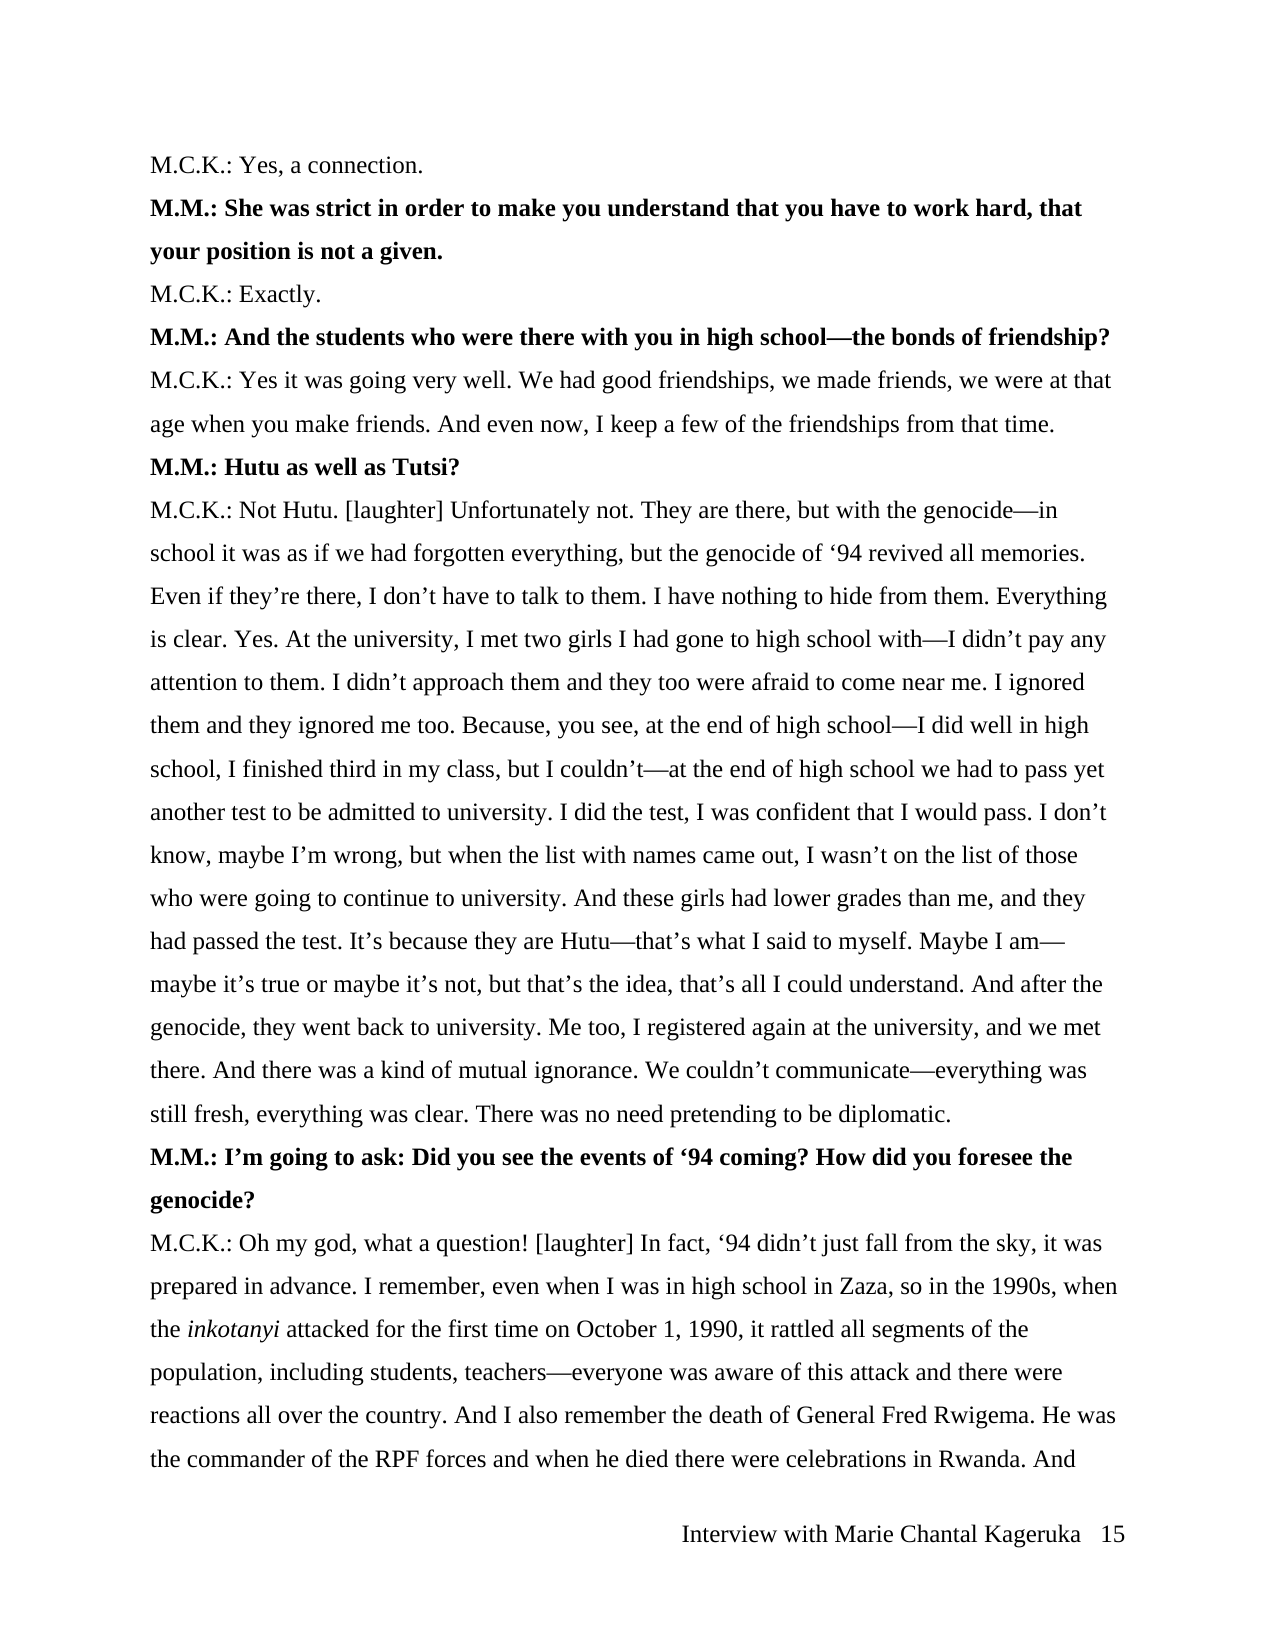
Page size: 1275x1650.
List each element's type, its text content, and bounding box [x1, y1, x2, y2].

text M.C.K.: Yes, a connection. [150, 150, 1125, 179]
text M.C.K.: Yes it was going very well. We had good friendships, we made friends, we were at that age when you make friends. And even now, I keep a few of the friendships from that time. [150, 366, 1125, 437]
text M.M.: And the students who were there with you in high school—the bonds of friendship? [150, 322, 1125, 351]
text M.C.K.: Not Hutu. [laughter] Unfortunately not. They are there, but with the genocide—in school it was as if we had forgotten everything, but the genocide of ‘94 revived all memories. Even if they’re there, I don’t have to talk to them. I have nothing to hide from them. Everything is clear. Yes. At the university, I met two girls I had gone to high school with—I didn’t pay any attention to them. I didn’t approach them and they too were afraid to come near me. I ignored them and they ignored me too. Because, you see, at the end of high school—I did well in high school, I finished third in my class, but I couldn’t—at the end of high school we had to pass yet another test to be admitted to university. I did the test, I was confident that I would pass. I don’t know, maybe I’m wrong, but when the list with names came out, I wasn’t on the list of those who were going to continue to university. And these girls had lower grades than me, and they had passed the test. It’s because they are Hutu—that’s what I said to myself. Maybe I am—maybe it’s true or maybe it’s not, but that’s the idea, that’s all I could understand. And after the genocide, they went back to university. Me too, I registered again at the university, and we met there. And there was a kind of mutual ignorance. We couldn’t communicate—everything was still fresh, everything was clear. There was no need pretending to be diplomatic. [150, 495, 1125, 1127]
text M.C.K.: Exactly. [150, 279, 1125, 308]
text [150, 1228, 1125, 1472]
text M.M.: Hutu as well as Tutsi? [150, 452, 1125, 481]
text M.M.: She was strict in order to make you understand that you have to work hard, that your position is not a given. [150, 193, 1125, 265]
text M.M.: I’m going to ask: Did you see the events of ‘94 coming? How did you foresee the genocide? [150, 1142, 1125, 1214]
